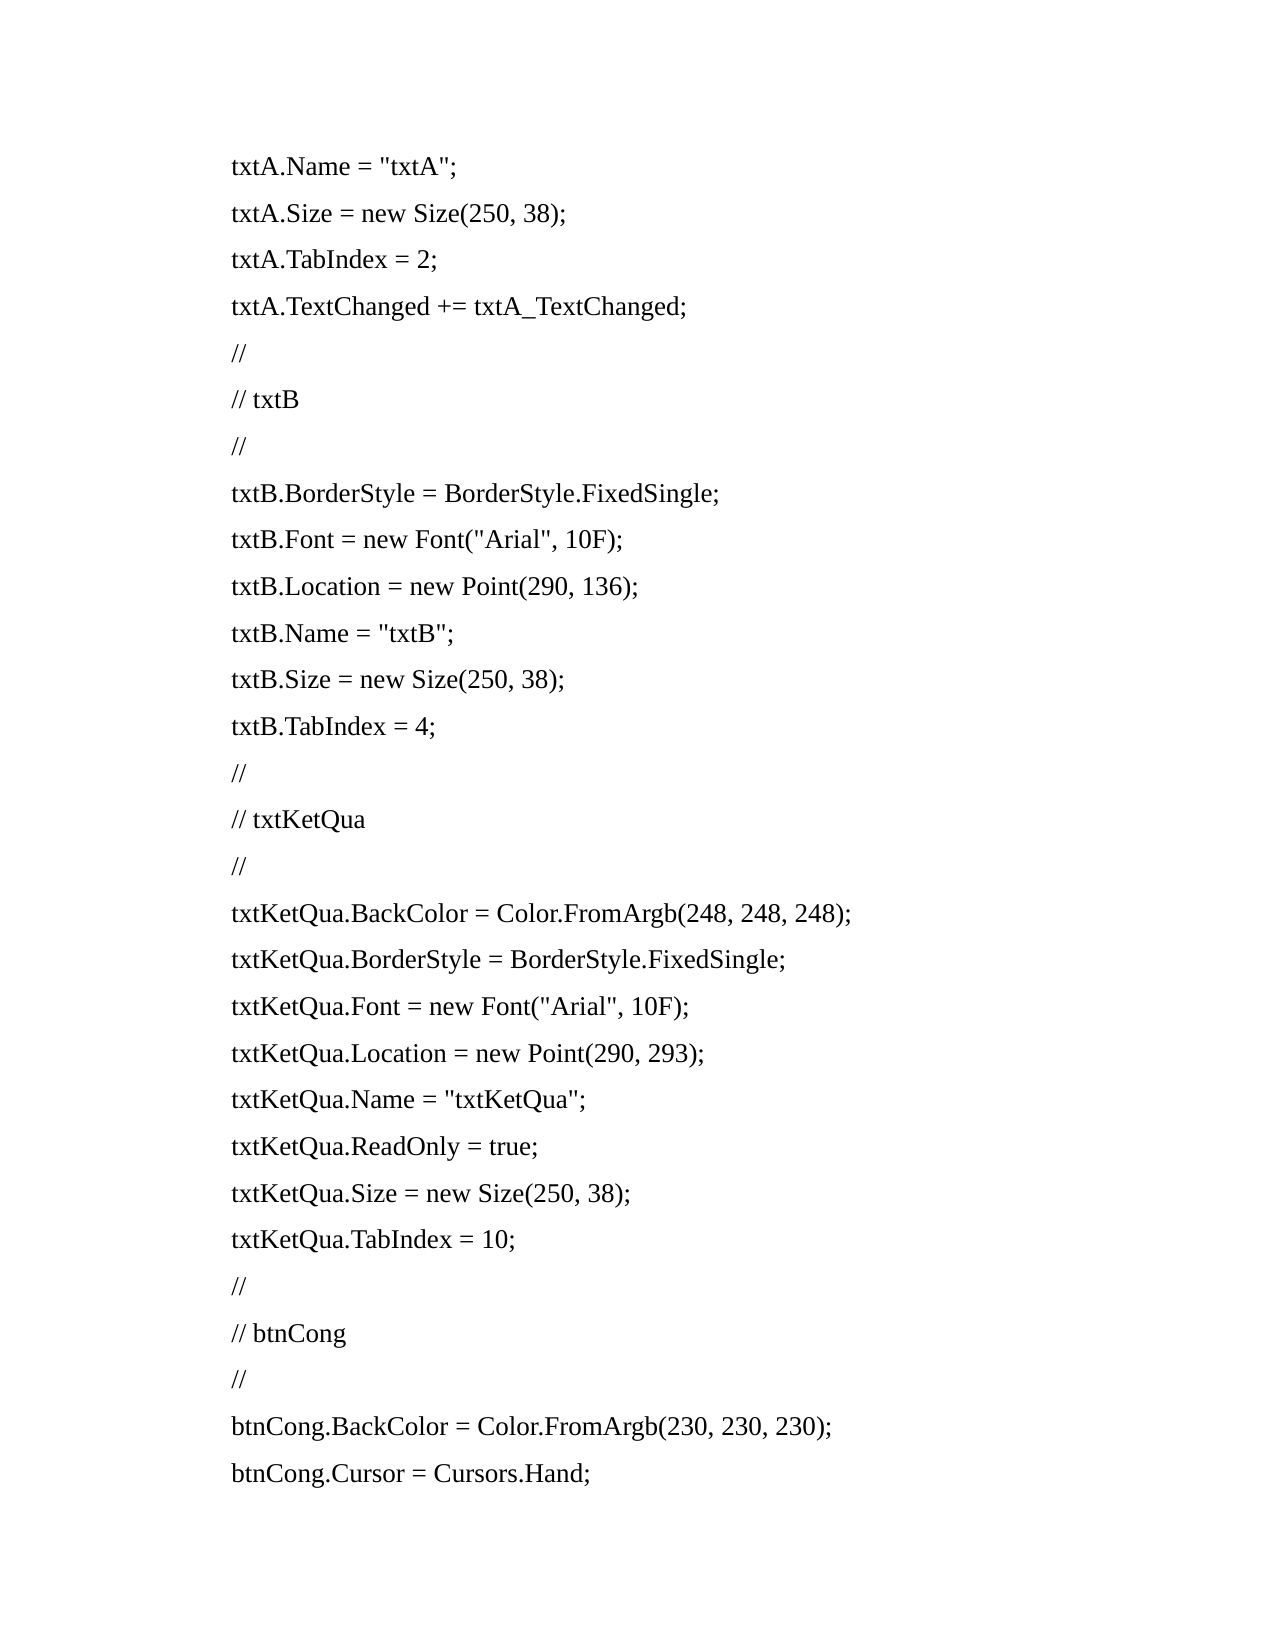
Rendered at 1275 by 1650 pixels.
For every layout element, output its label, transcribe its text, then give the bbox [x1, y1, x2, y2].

text // txtKetQua [150, 803, 1125, 834]
text // [150, 1270, 1125, 1301]
text txtKetQua.Name = "txtKetQua"; [150, 1083, 1125, 1114]
text txtB.BorderStyle = BorderStyle.FixedSingle; [150, 477, 1125, 508]
text txtB.Font = new Font("Arial", 10F); [150, 523, 1125, 554]
text txtKetQua.Font = new Font("Arial", 10F); [150, 990, 1125, 1021]
text txtKetQua.Size = new Size(250, 38); [150, 1177, 1125, 1208]
text txtB.Size = new Size(250, 38); [150, 663, 1125, 694]
text txtB.Name = "txtB"; [150, 617, 1125, 648]
text txtA.Name = "txtA"; [150, 150, 1125, 181]
text txtB.TabIndex = 4; [150, 710, 1125, 741]
text // [150, 757, 1125, 788]
text // [150, 337, 1125, 368]
text btnCong.BackColor = Color.FromArgb(230, 230, 230); [150, 1410, 1125, 1441]
text // txtB [150, 383, 1125, 414]
text btnCong.Cursor = Cursors.Hand; [150, 1457, 1125, 1488]
text txtKetQua.Location = new Point(290, 293); [150, 1037, 1125, 1068]
text txtKetQua.BorderStyle = BorderStyle.FixedSingle; [150, 943, 1125, 974]
text // btnCong [150, 1317, 1125, 1348]
text // [150, 430, 1125, 461]
text // [150, 1363, 1125, 1394]
text txtA.TextChanged += txtA_TextChanged; [150, 290, 1125, 321]
text txtA.TabIndex = 2; [150, 243, 1125, 274]
text txtKetQua.ReadOnly = true; [150, 1130, 1125, 1161]
text txtKetQua.TabIndex = 10; [150, 1223, 1125, 1254]
text txtKetQua.BackColor = Color.FromArgb(248, 248, 248); [150, 897, 1125, 928]
text txtA.Size = new Size(250, 38); [150, 197, 1125, 228]
text txtB.Location = new Point(290, 136); [150, 570, 1125, 601]
text // [150, 850, 1125, 881]
